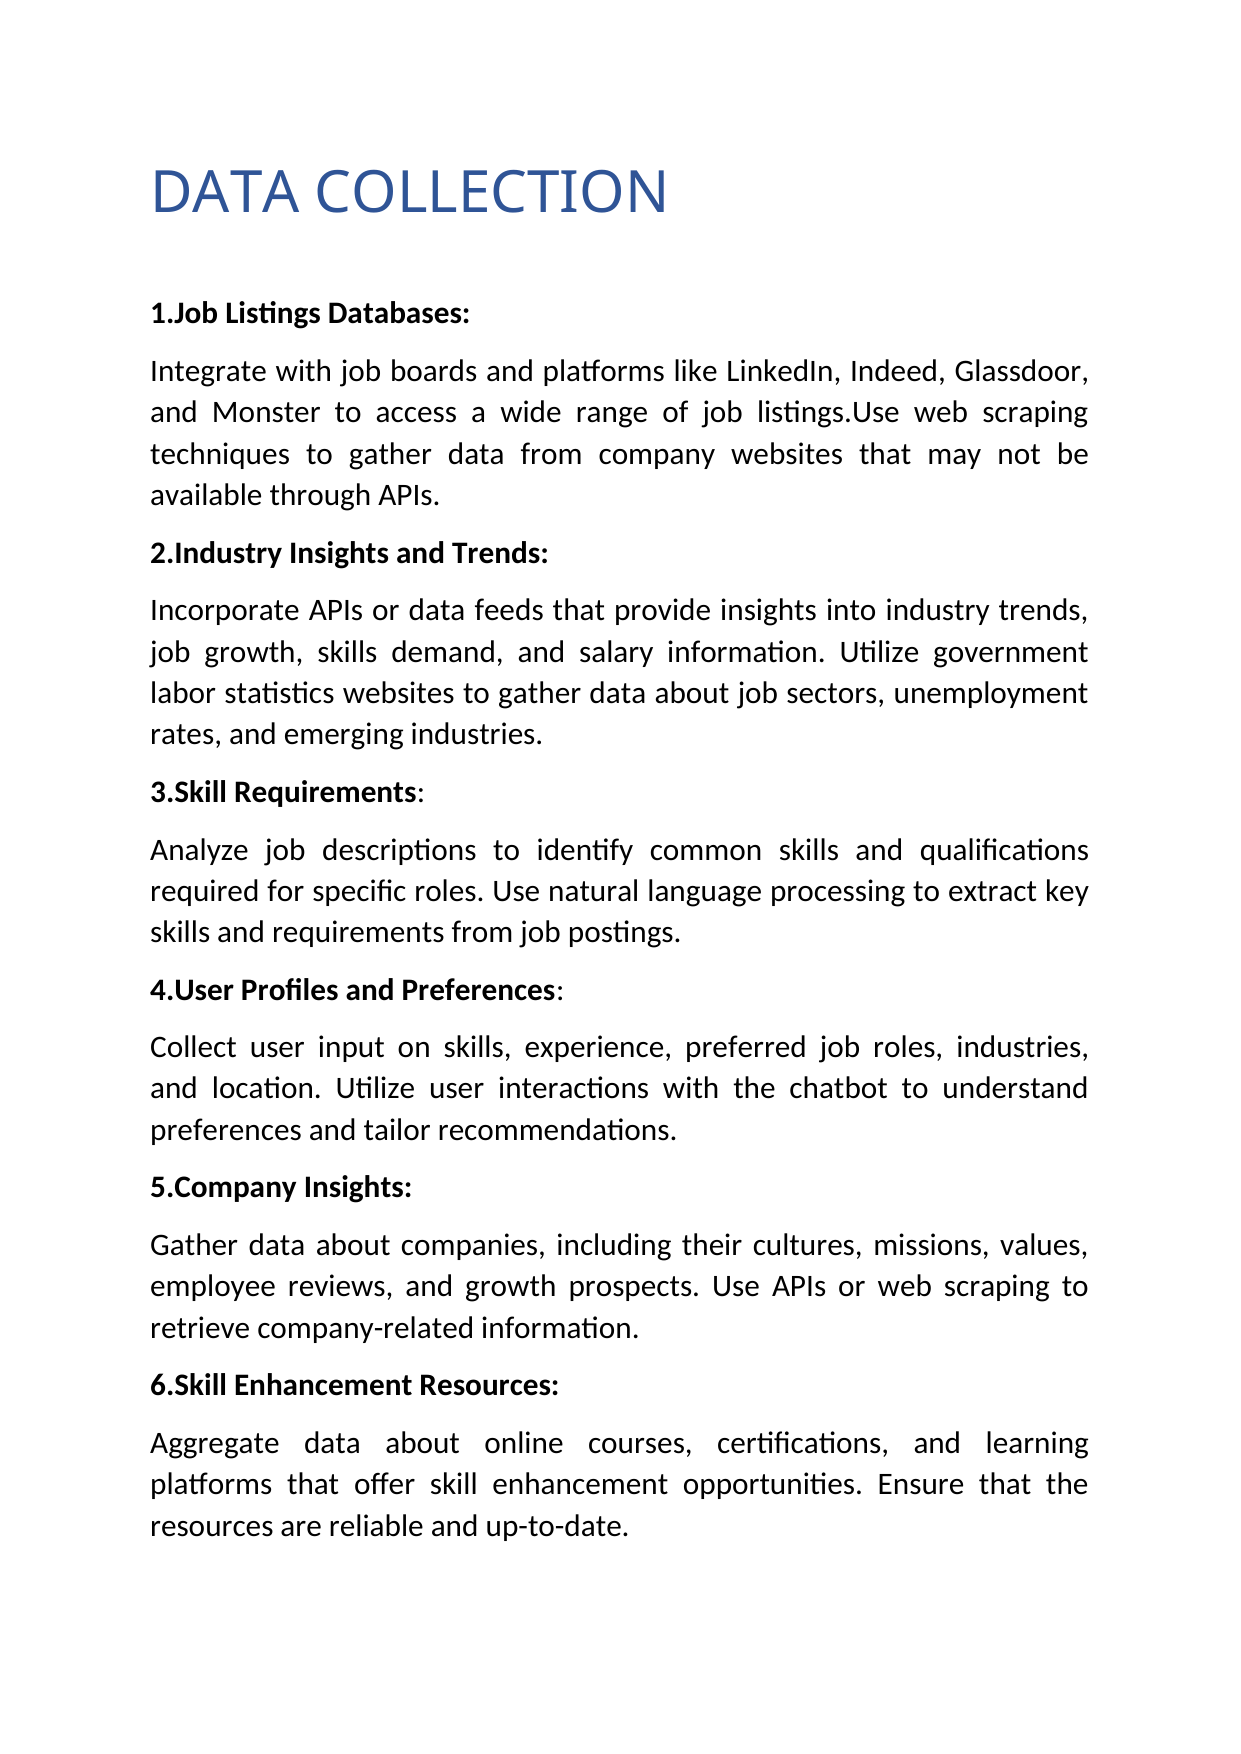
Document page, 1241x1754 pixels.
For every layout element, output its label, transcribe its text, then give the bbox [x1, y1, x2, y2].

text 6.Skill Enhancement Resources: [150, 1366, 1090, 1404]
subtitle DATA COLLECTION [150, 150, 1090, 229]
text Aggregate data about online courses, certifications, and learning platforms that offer skill enhancement opportunities. Ensure that the resources are reliable and up-to-date. [150, 1423, 1090, 1544]
text 3.Skill Requirements: [150, 772, 1090, 810]
text 5.Company Insights: [150, 1168, 1090, 1206]
text 1.Job Listings Databases: [150, 294, 1090, 332]
text Analyze job descriptions to identify common skills and qualifications required for specific roles. Use natural language processing to extract key skills and requirements from job postings. [150, 829, 1090, 950]
text 2.Industry Insights and Trends: [150, 533, 1090, 571]
text Integrate with job boards and platforms like LinkedIn, Indeed, Glassdoor, and Monster to access a wide range of job listings.Use web scraping techniques to gather data from company websites that may not be available through APIs. [150, 351, 1090, 513]
text 4.User Profiles and Preferences: [150, 970, 1090, 1008]
text Collect user input on skills, experience, preferred job roles, industries, and location. Utilize user interactions with the chatbot to understand preferences and tailor recommendations. [150, 1027, 1090, 1148]
text Incorporate APIs or data feeds that provide insights into industry trends, job growth, skills demand, and salary information. Utilize government labor statistics websites to gather data about job sectors, unemployment rates, and emerging industries. [150, 591, 1090, 752]
text Gather data about companies, including their cultures, missions, values, employee reviews, and growth prospects. Use APIs or web scraping to retrieve company-related information. [150, 1225, 1090, 1346]
